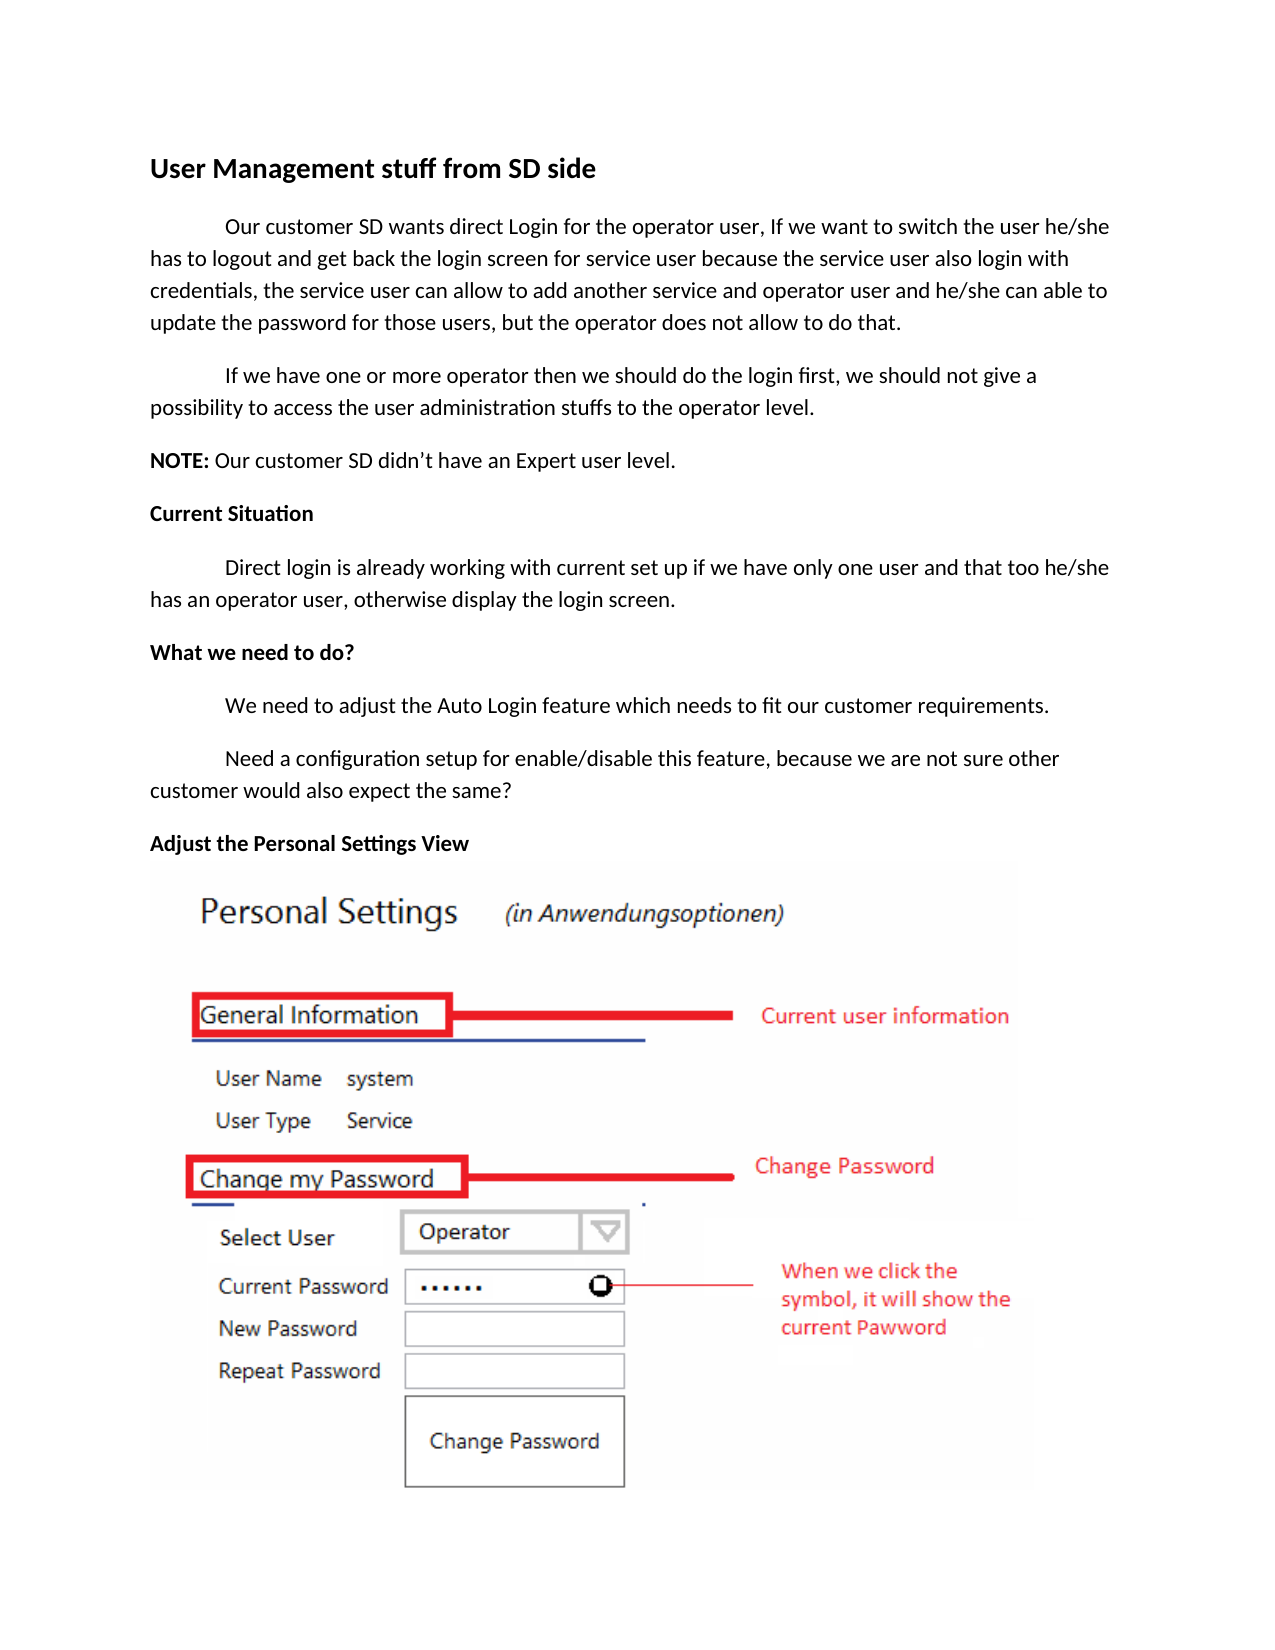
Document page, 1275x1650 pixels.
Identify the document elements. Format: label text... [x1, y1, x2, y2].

text We need to adjust the Auto Login feature which needs to fit our customer requirements. [150, 691, 1125, 719]
text NOTE: Our customer SD didn’t have an Expert user level. [150, 447, 1125, 474]
text User Management stuff from SD side [150, 150, 1125, 186]
text What we need to do? [150, 638, 1125, 666]
text Direct login is already working with current set up if we have only one user and that too he/she has an operator user, otherwise display the login screen. [150, 553, 1125, 613]
text Our customer SD wants direct Login for the operator user, If we want to switch the user he/she has to logout and get back the login screen for service user because the service user also login with credentials, the service user can allow to add another service and operator user and he/she can able to update the password for those users, but the operator does not allow to do that. [150, 212, 1125, 336]
text Current Situation [150, 499, 1125, 528]
text Need a configuration setup for enable/disable this feature, because we are not sure other customer would also expect the same? [150, 744, 1125, 804]
picture [150, 861, 1035, 1491]
text If we have one or more operator then we should do the login first, we should not give a possibility to access the user administration stuffs to the operator level. [150, 361, 1125, 422]
